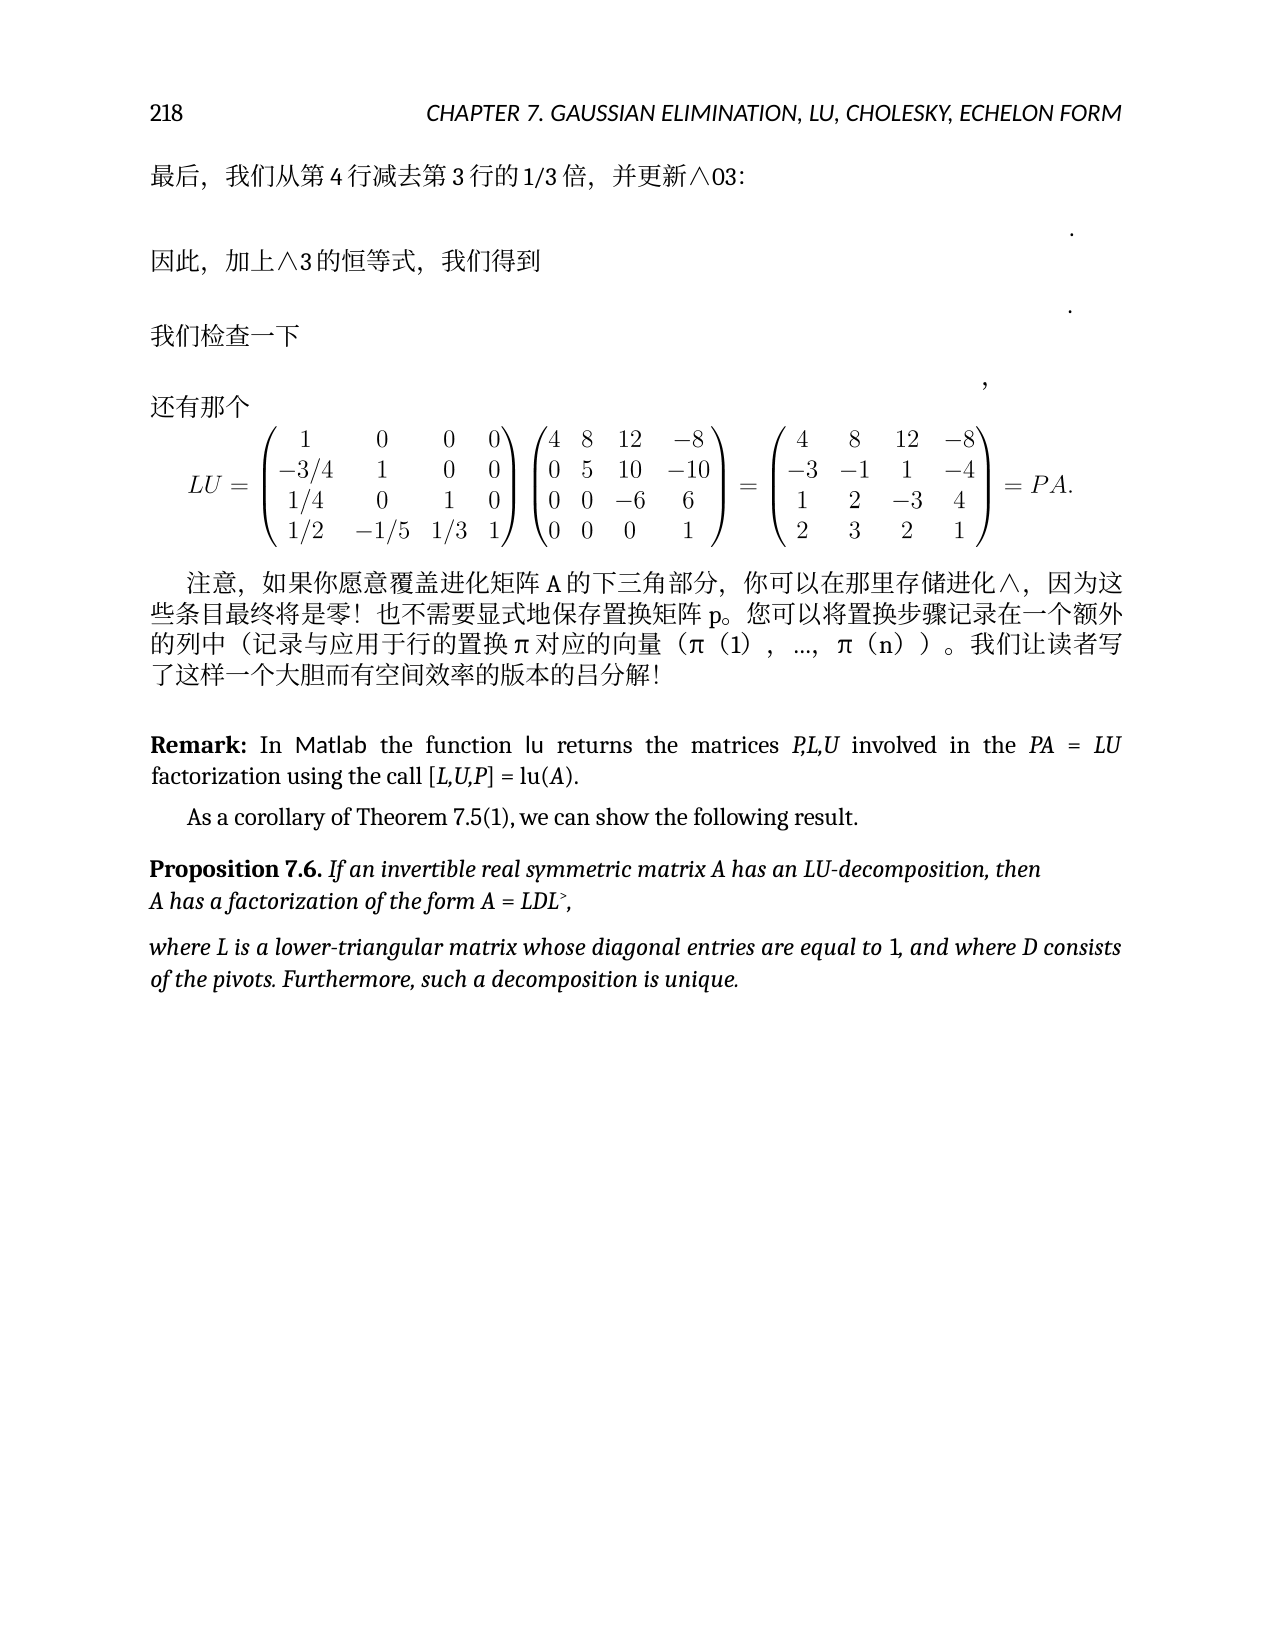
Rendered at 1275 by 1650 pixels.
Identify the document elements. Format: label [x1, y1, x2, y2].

picture [187, 425, 1072, 547]
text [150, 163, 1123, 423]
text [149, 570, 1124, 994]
